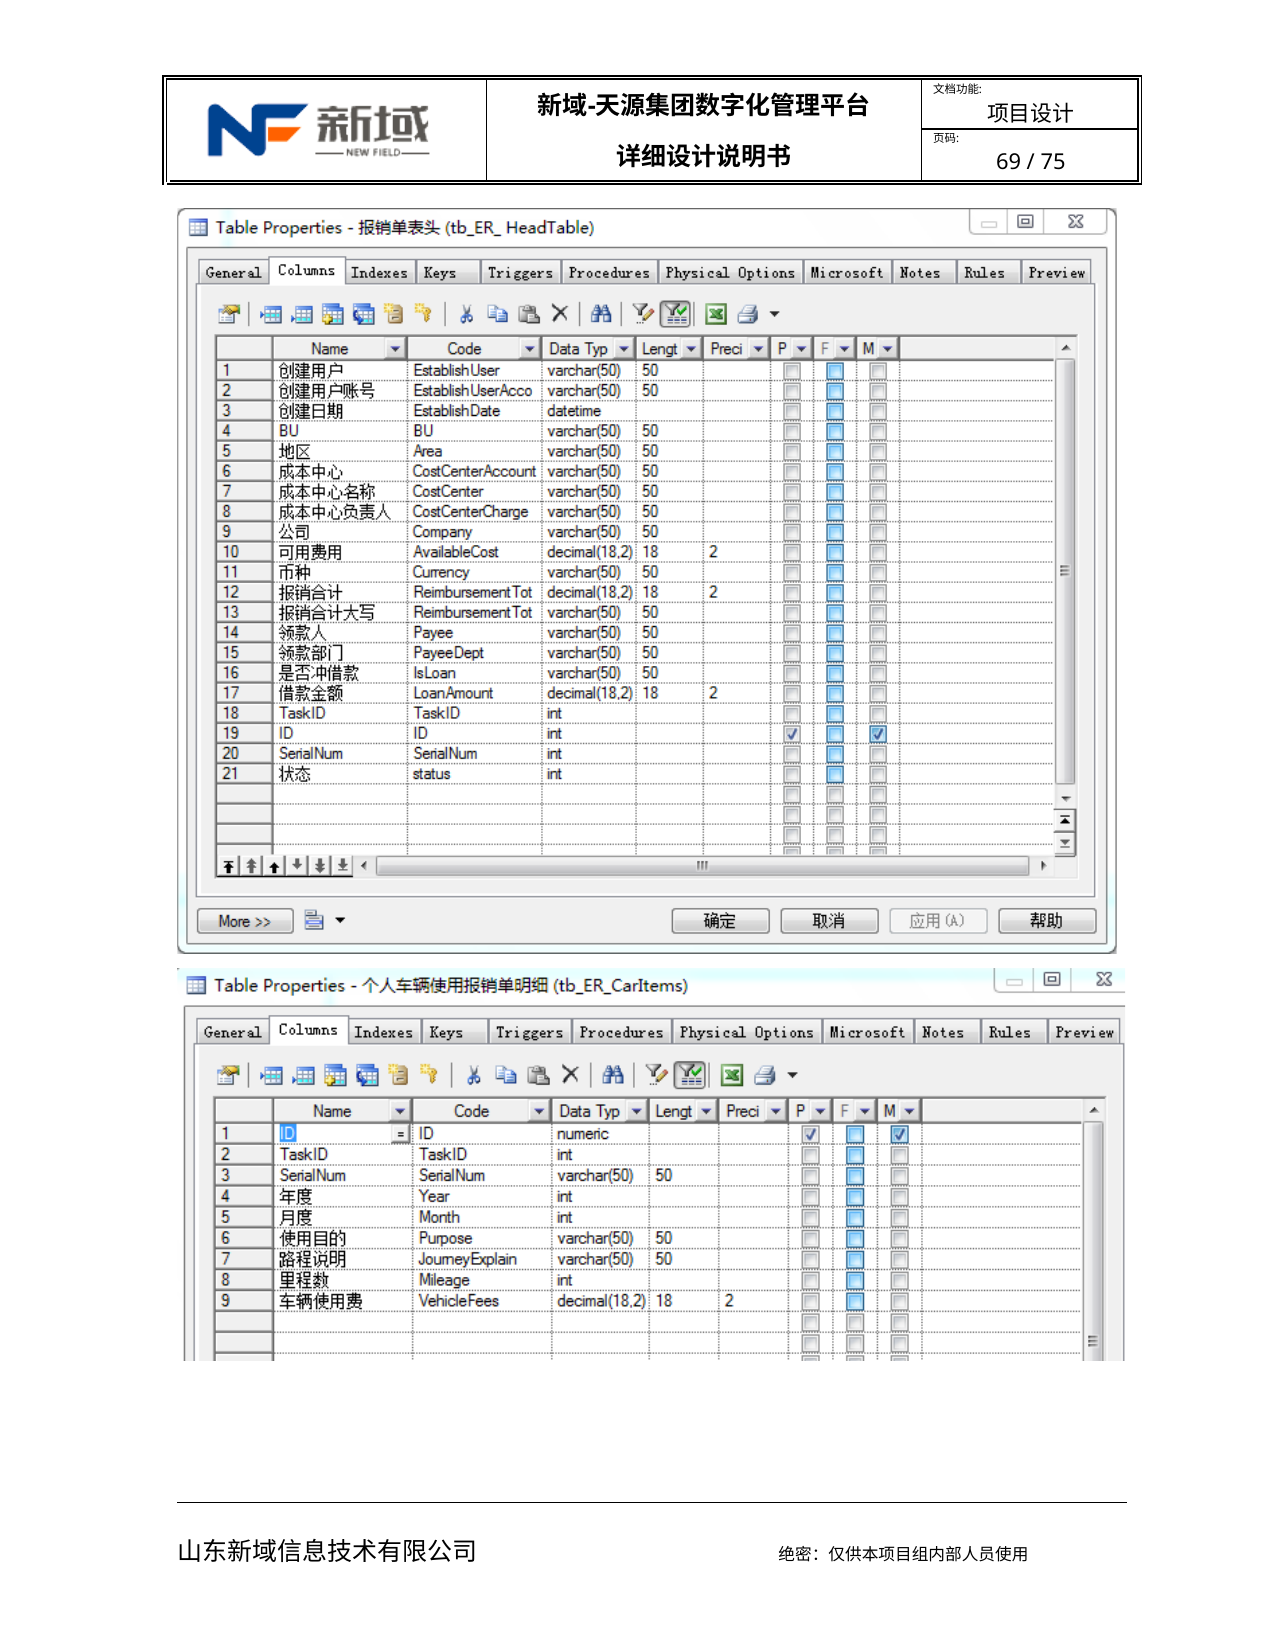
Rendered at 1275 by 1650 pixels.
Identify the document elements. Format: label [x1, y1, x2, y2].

picture [177, 968, 1126, 1361]
picture [176, 98, 476, 162]
picture [177, 208, 1117, 954]
